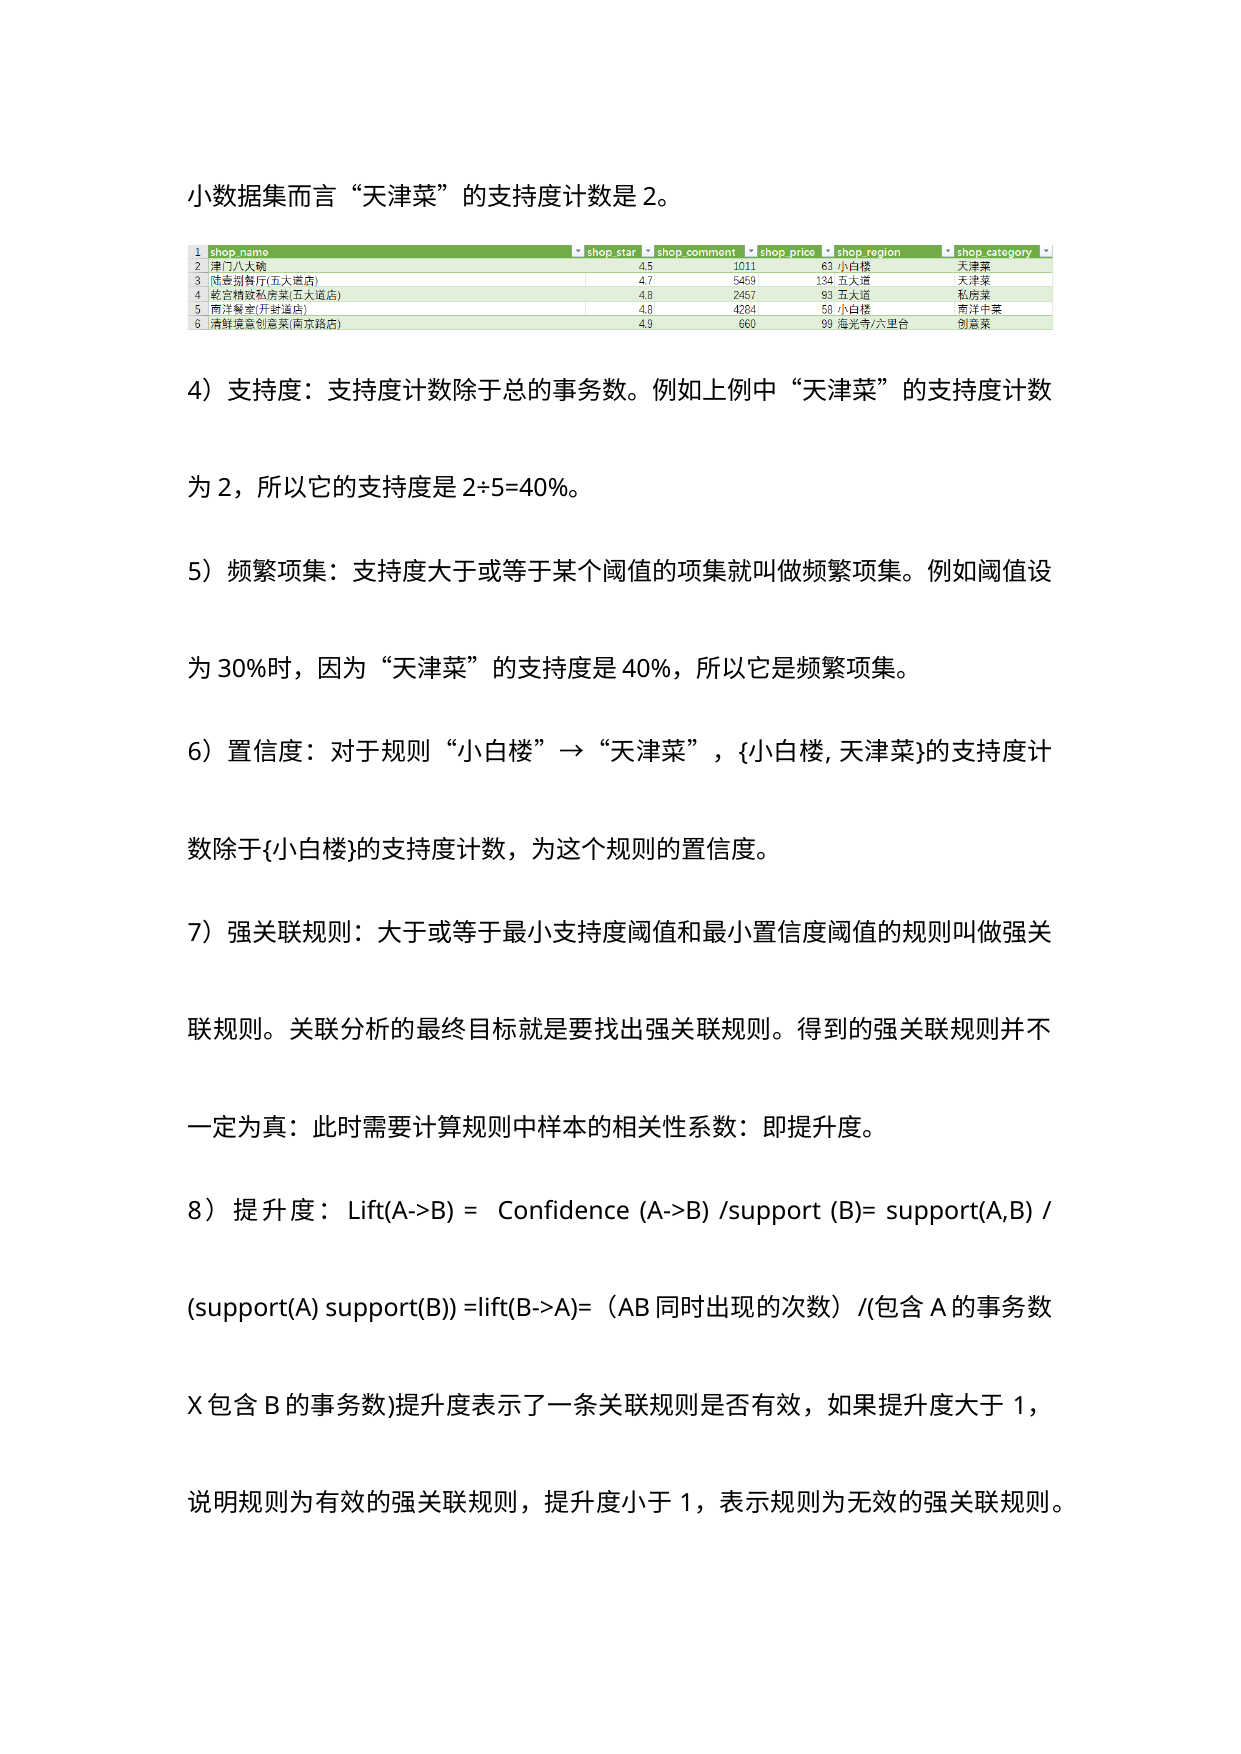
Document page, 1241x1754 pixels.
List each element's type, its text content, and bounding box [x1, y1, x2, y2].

text 6）置信度：对于规则“小白楼”→“天津菜”，{小白楼, 天津菜}的支持度计数除于{小白楼}的支持度计数，为这个规则的置信度。 [187, 717, 1053, 880]
text 7）强关联规则：大于或等于最小支持度阈值和最小置信度阈值的规则叫做强关联规则。关联分析的最终目标就是要找出强关联规则。得到的强关联规则并不一定为真：此时需要计算规则中样本的相关性系数：即提升度。 [187, 898, 1053, 1158]
text 5）频繁项集：支持度大于或等于某个阈值的项集就叫做频繁项集。例如阈值设为30%时，因为“天津菜”的支持度是40%，所以它是频繁项集。 [187, 537, 1053, 699]
picture [187, 245, 1053, 330]
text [187, 1176, 1053, 1533]
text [187, 162, 1053, 227]
text 4）支持度：支持度计数除于总的事务数。例如上例中“天津菜”的支持度计数为2，所以它的支持度是2÷5=40%。 [187, 356, 1053, 518]
